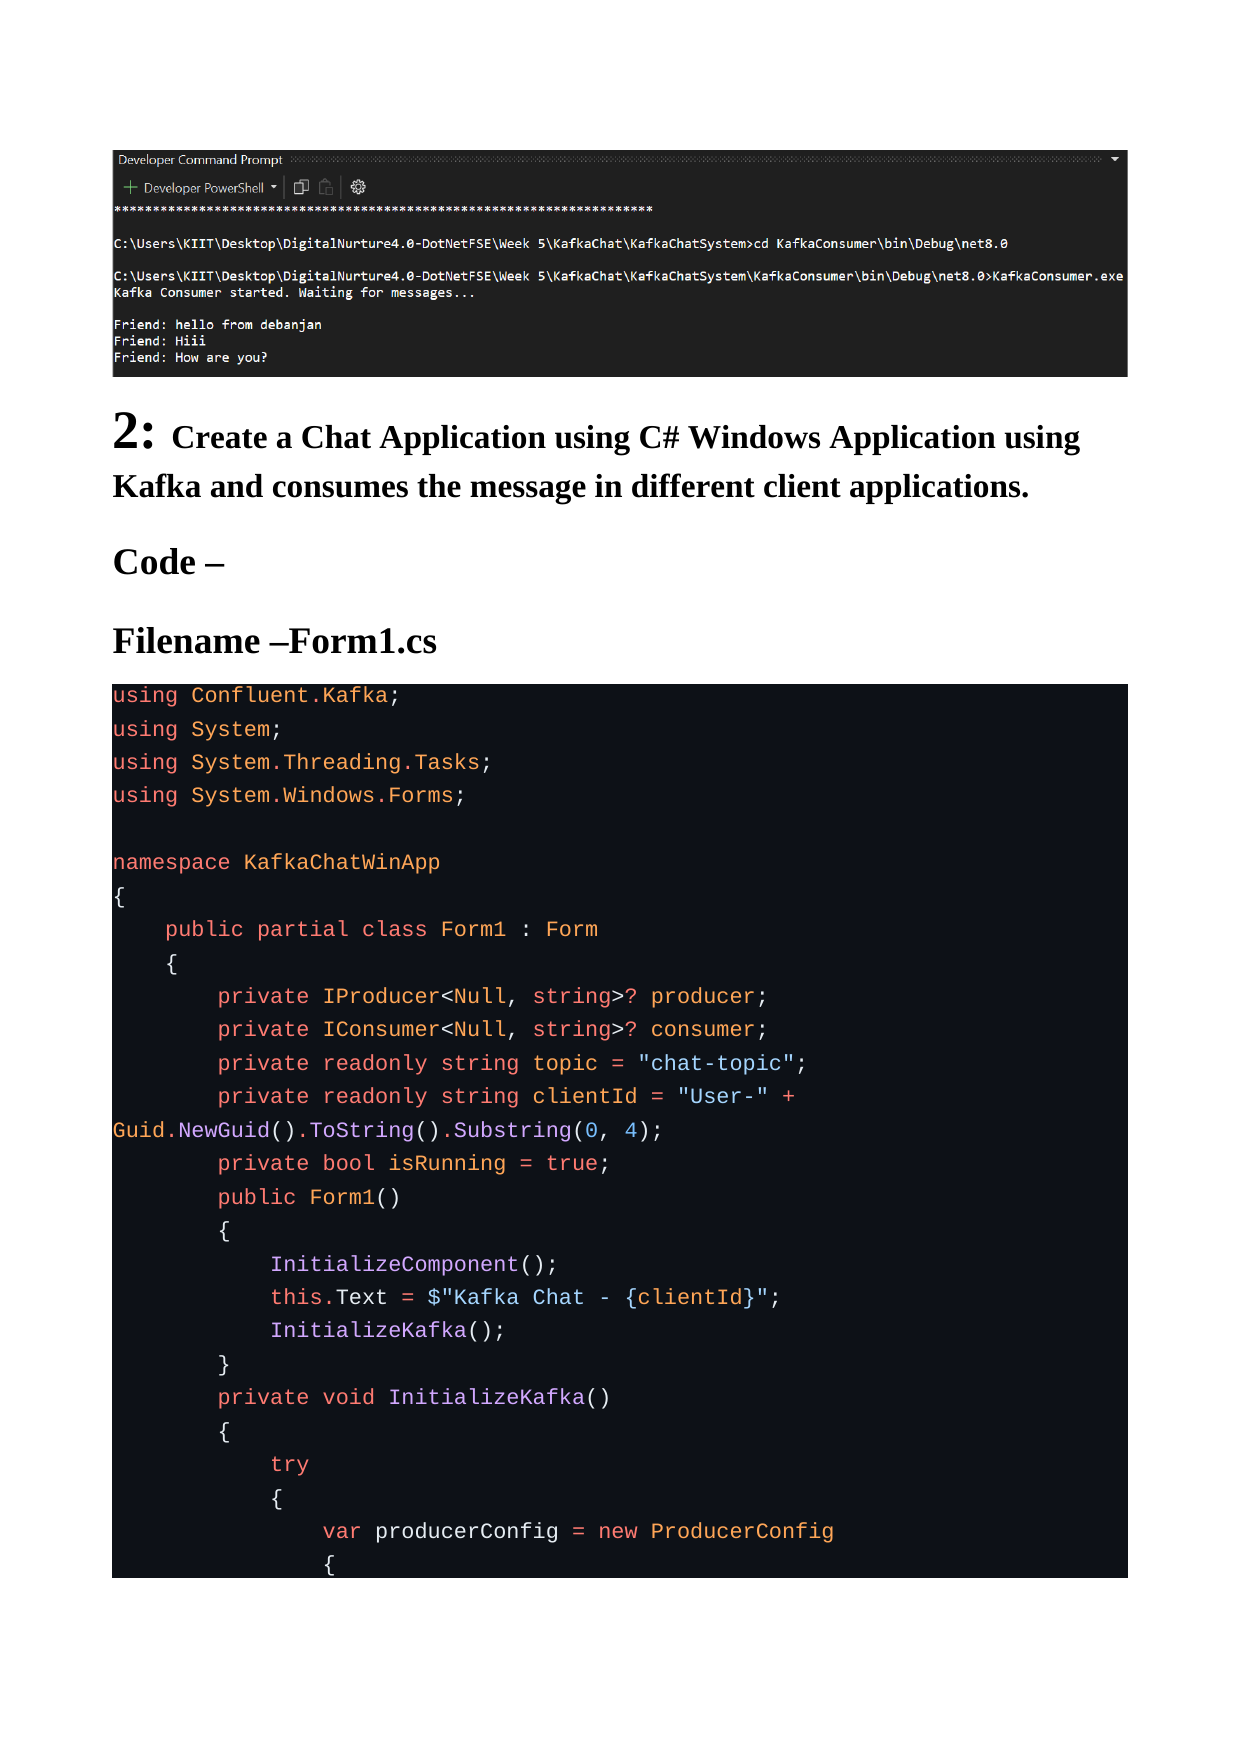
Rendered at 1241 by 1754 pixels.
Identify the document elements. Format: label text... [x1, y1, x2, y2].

text private void InitializeKafka() [112, 1386, 1128, 1411]
text { [112, 885, 1128, 910]
text public Form1() [112, 1186, 1128, 1211]
text InitializeComponent(); [112, 1253, 1128, 1277]
text private readonly string clientId = "User-" + Guid.NewGuid().ToString().Substring(0, 4); [112, 1086, 1128, 1144]
text { [112, 1219, 1128, 1244]
text private bool isRunning = true; [112, 1152, 1128, 1177]
text private IProducer<Null, string>? producer; [112, 985, 1128, 1010]
text using System.Windows.Forms; [112, 784, 1128, 809]
text using System; [112, 718, 1128, 742]
text public partial class Form1 : Form [112, 918, 1128, 943]
text 2: Create a Chat Application using C# Windows Application using Kafka and consumes the message in different client applications. [112, 398, 1128, 504]
text { [112, 1487, 1128, 1512]
text private IConsumer<Null, string>? consumer; [112, 1019, 1128, 1043]
text try [112, 1453, 1128, 1478]
text namespace KafkaChatWinApp [112, 851, 1128, 876]
text using System.Threading.Tasks; [112, 751, 1128, 776]
picture [112, 150, 1128, 377]
text { [112, 1554, 1128, 1578]
text Filename –Form1.cs [112, 618, 1128, 661]
text Code – [112, 539, 1128, 582]
text private readonly string topic = "chat-topic"; [112, 1052, 1128, 1077]
text InitializeKafka(); [112, 1319, 1128, 1344]
text this.Text = $"Kafka Chat - {clientId}"; [112, 1286, 1128, 1311]
text { [112, 952, 1128, 977]
text var producerConfig = new ProducerConfig [112, 1520, 1128, 1545]
text using Confluent.Kafka; [112, 684, 1128, 709]
text { [112, 1420, 1128, 1445]
text } [112, 1353, 1128, 1378]
